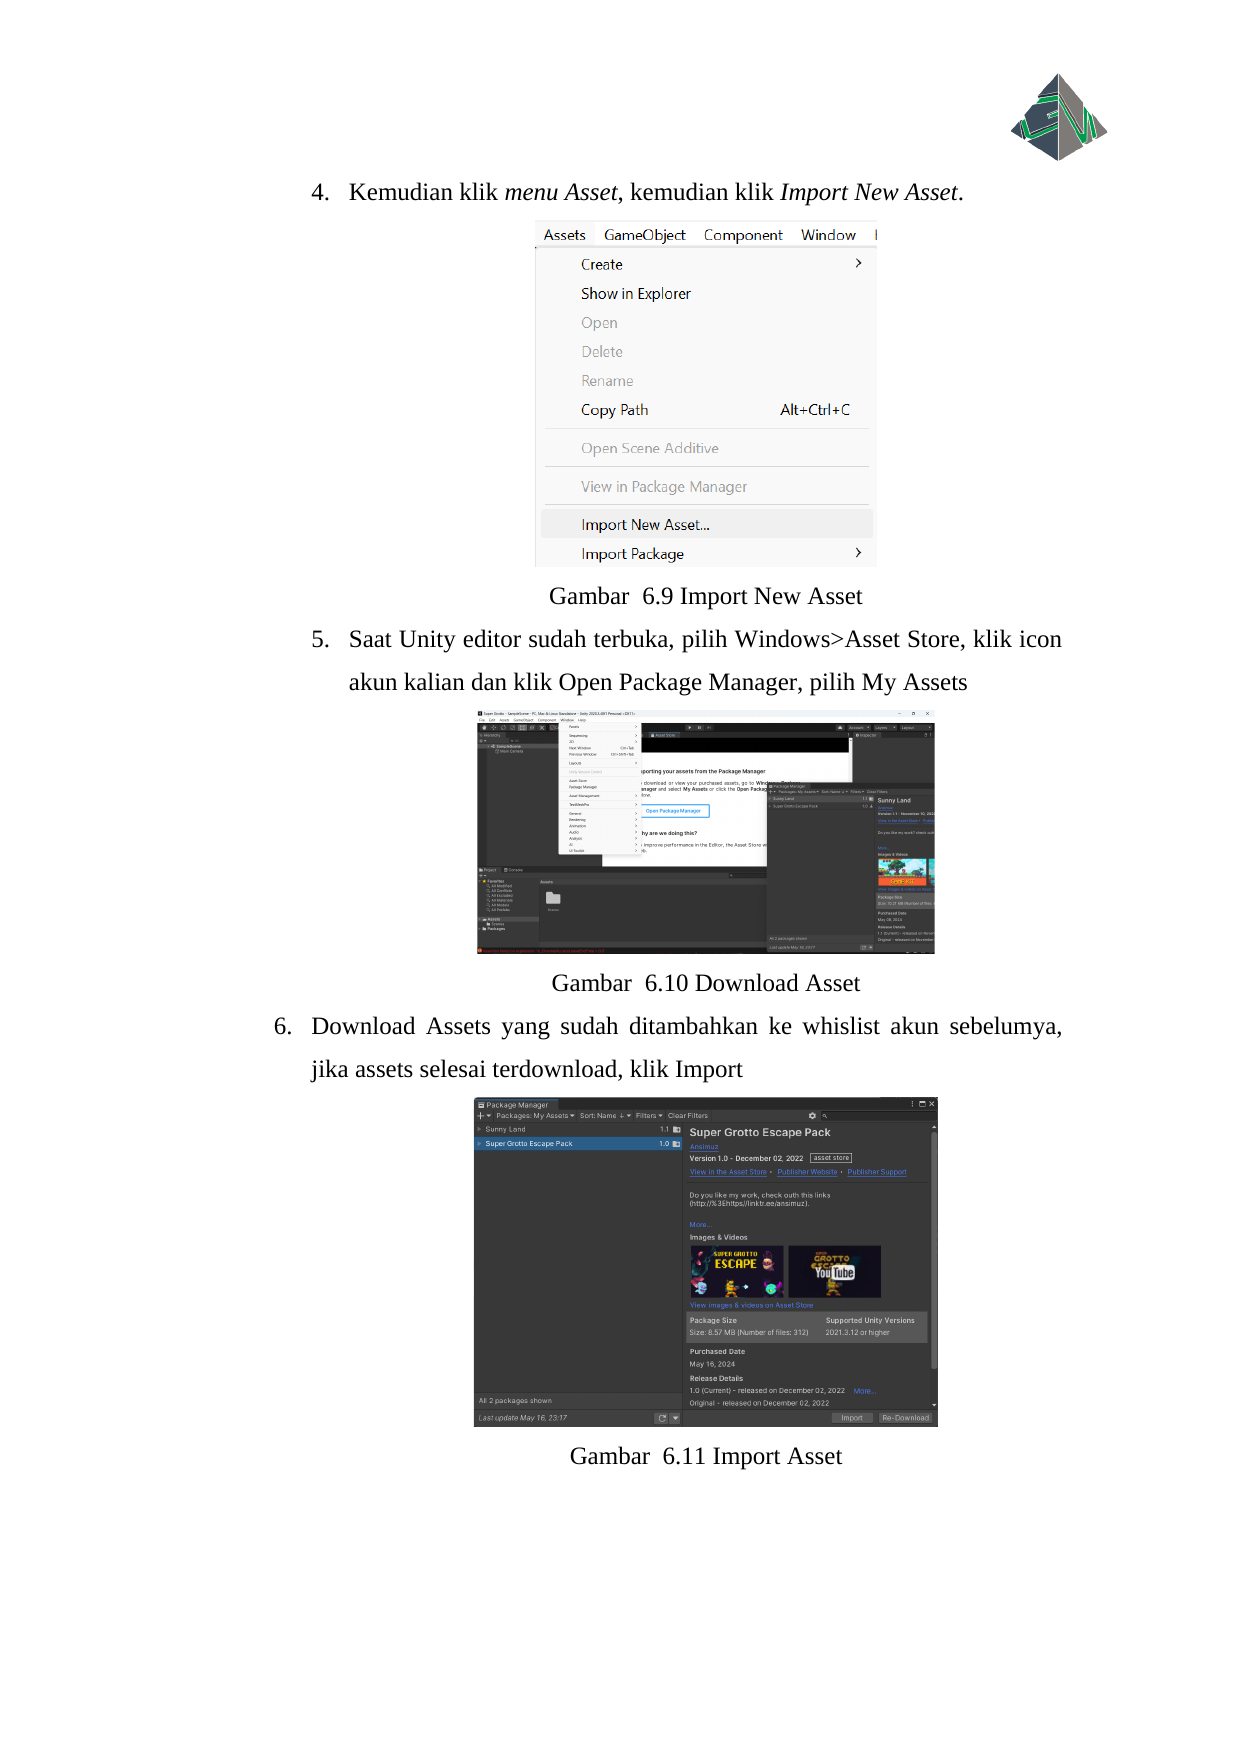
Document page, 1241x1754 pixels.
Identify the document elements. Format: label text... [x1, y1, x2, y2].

list Saat Unity editor sudah terbuka, pilih Windows>Asset Store, klik icon akun kalian dan klik Open Package Manager, pilih My Assets [311, 624, 1063, 696]
list Download Assets yang sudah ditambahkan ke whislist akun sebelumya, jika assets selesai terdownload, klik Import [274, 1011, 1063, 1083]
subtitle 6.9 Import New Asset [349, 581, 1063, 609]
picture [535, 220, 877, 567]
picture [1010, 73, 1108, 161]
subtitle 6.10 Download Asset [349, 968, 1063, 997]
subtitle 6.11 Import Asset [349, 1441, 1063, 1469]
picture [477, 710, 935, 954]
list Kemudian klik menu Asset, kemudian klik Import New Asset. [311, 177, 1063, 206]
picture [473, 1097, 938, 1427]
